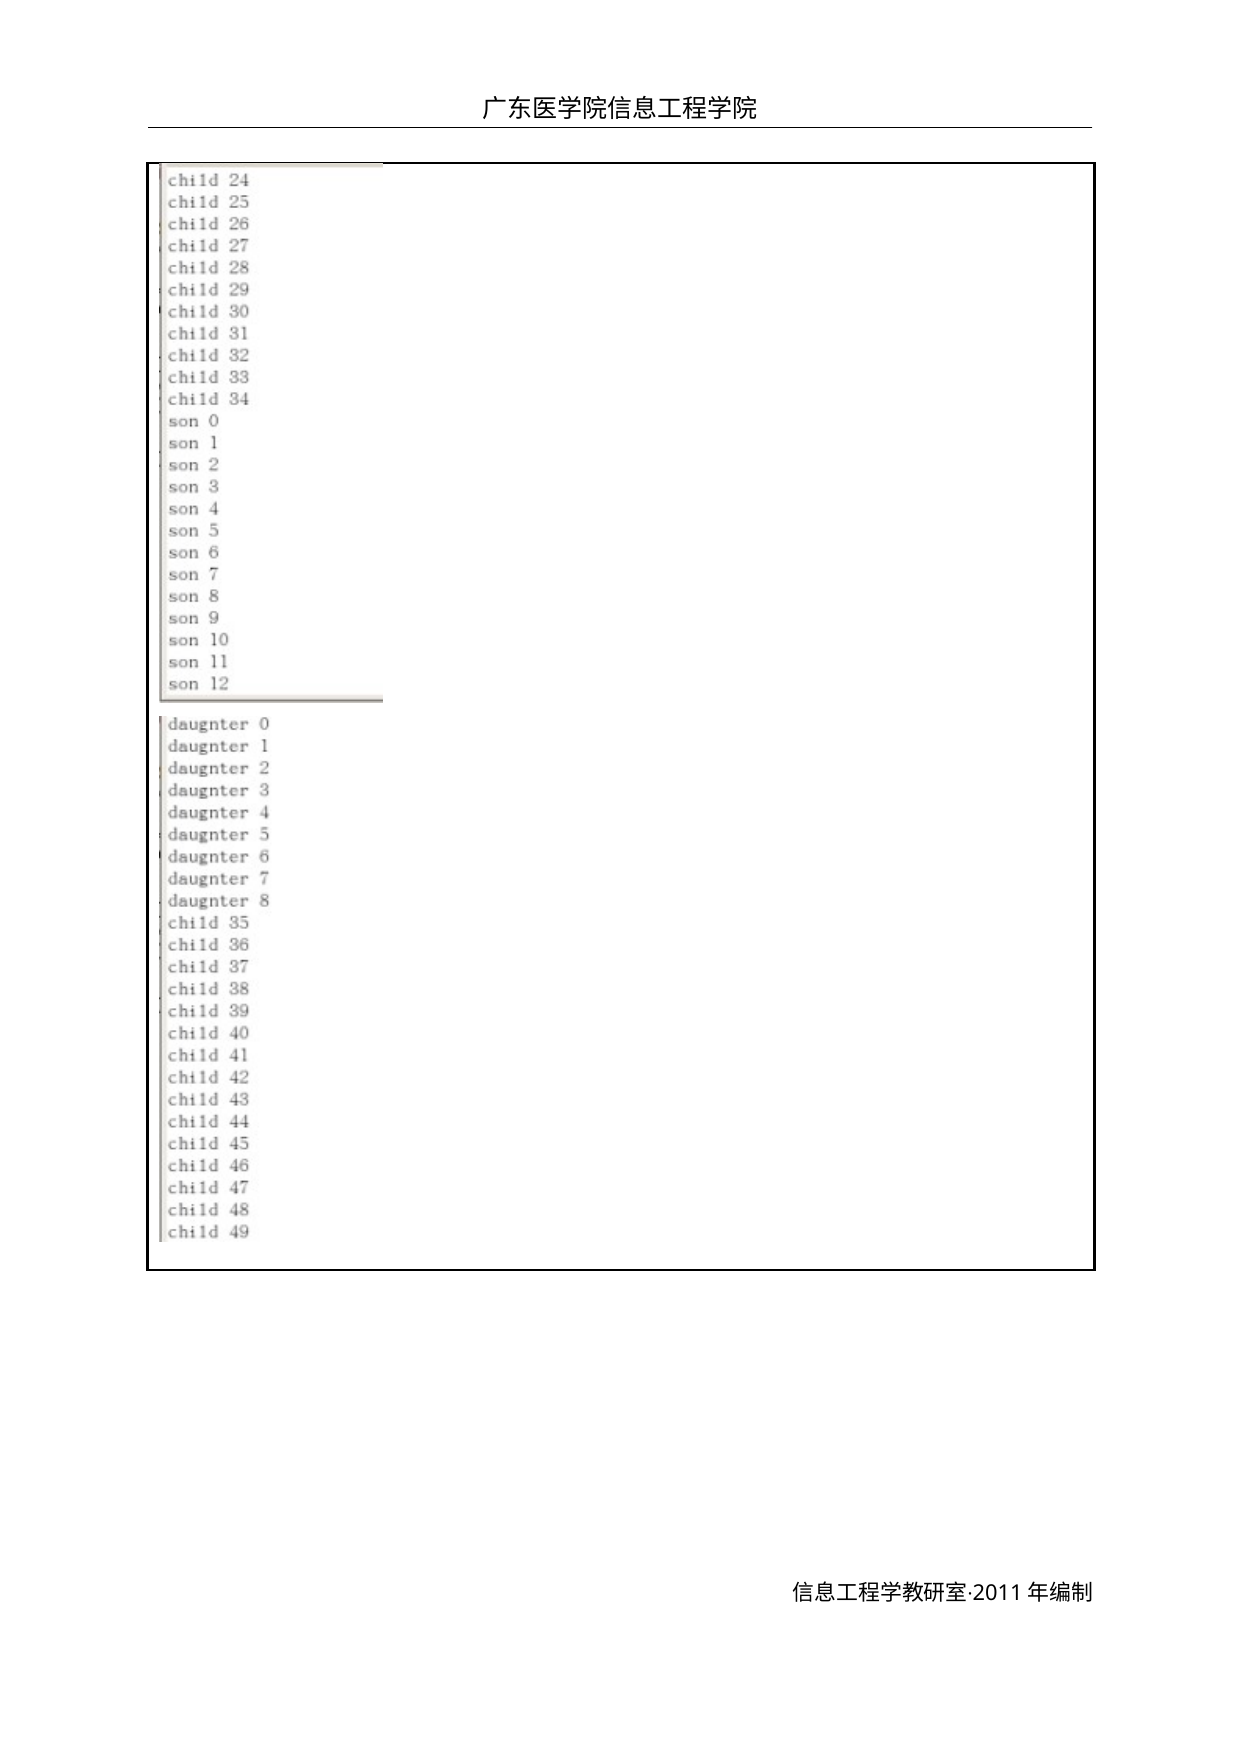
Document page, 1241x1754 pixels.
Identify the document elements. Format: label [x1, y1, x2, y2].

picture [159, 716, 386, 1242]
table_cell [149, 164, 1093, 1269]
picture [159, 163, 383, 703]
